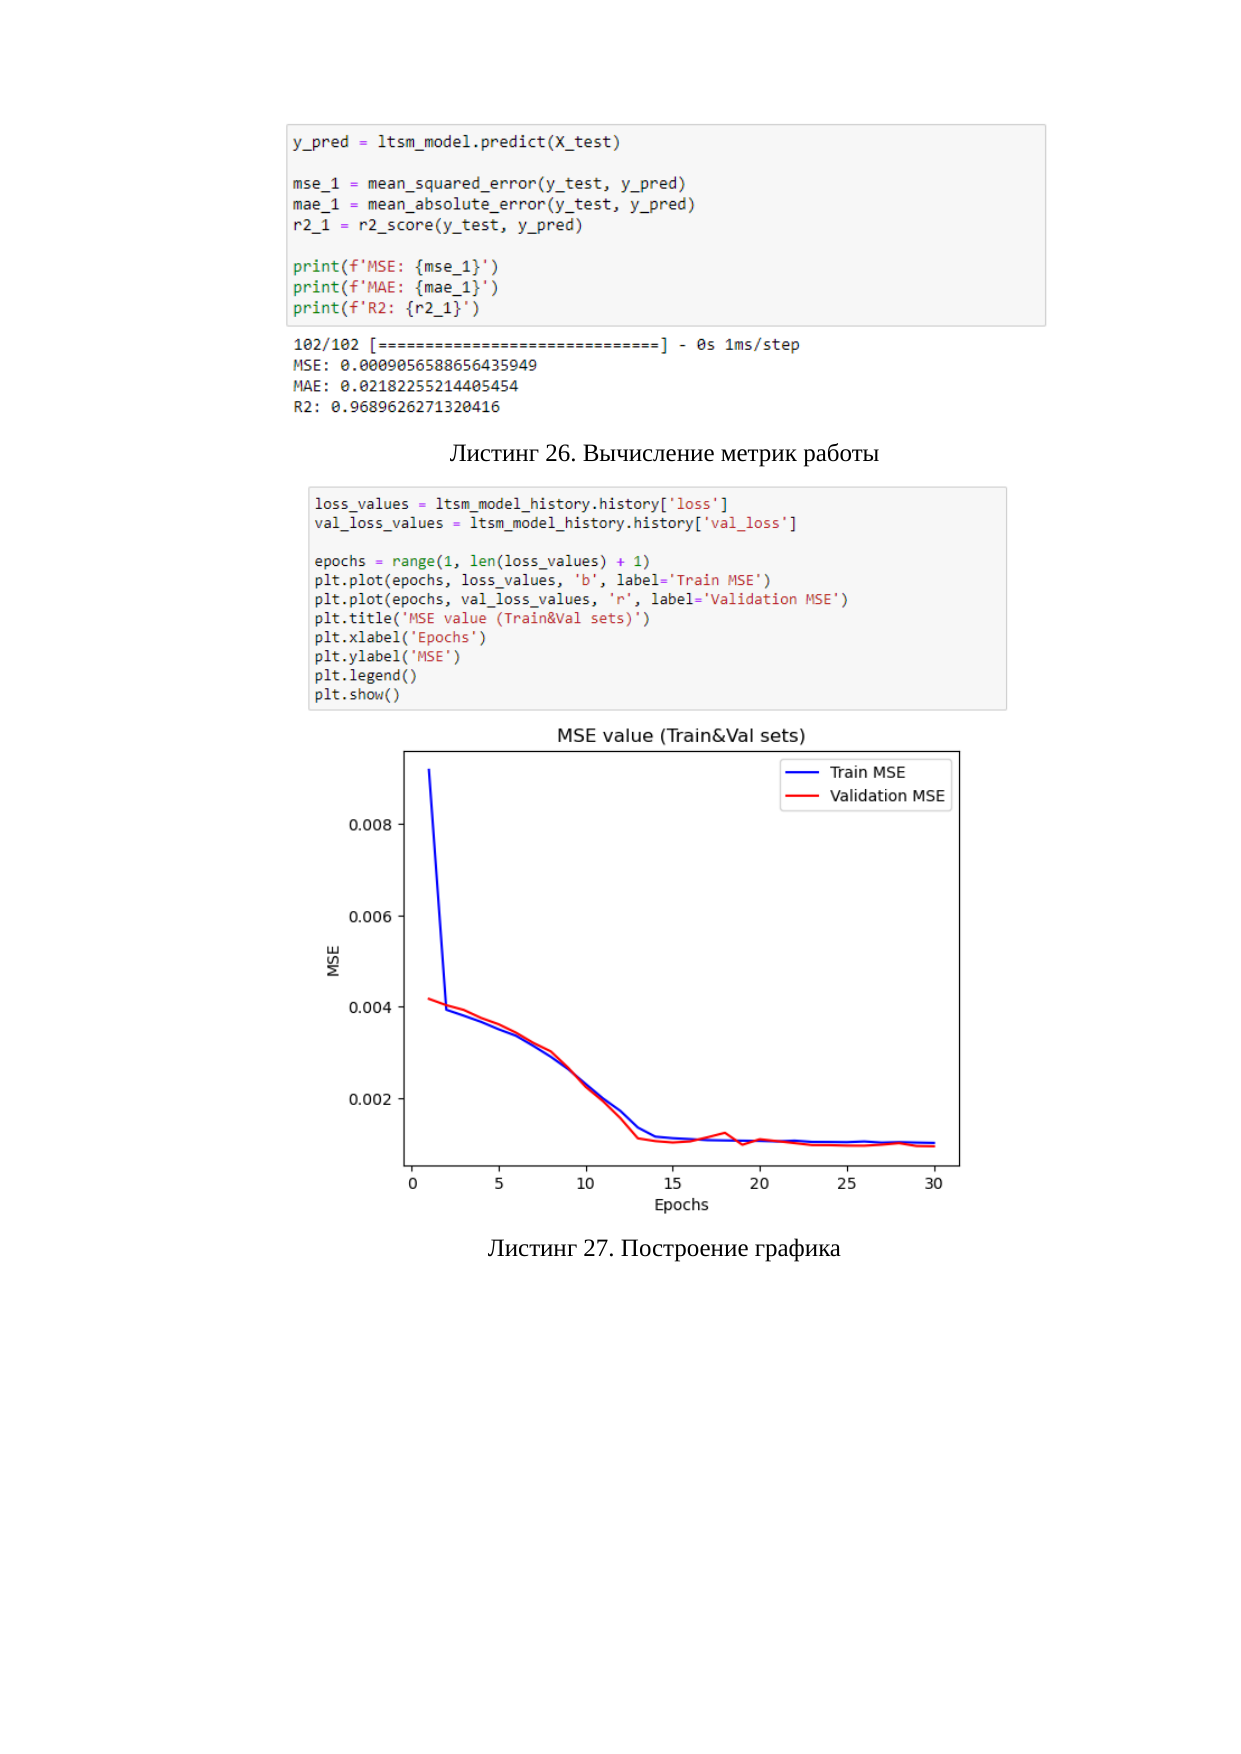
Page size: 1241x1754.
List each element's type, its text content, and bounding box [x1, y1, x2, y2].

picture [305, 481, 1024, 1217]
picture [279, 118, 1050, 422]
text Листинг 27. Построение графика [177, 1233, 1152, 1262]
text Листинг 26. Вычисление метрик работы [177, 438, 1152, 467]
